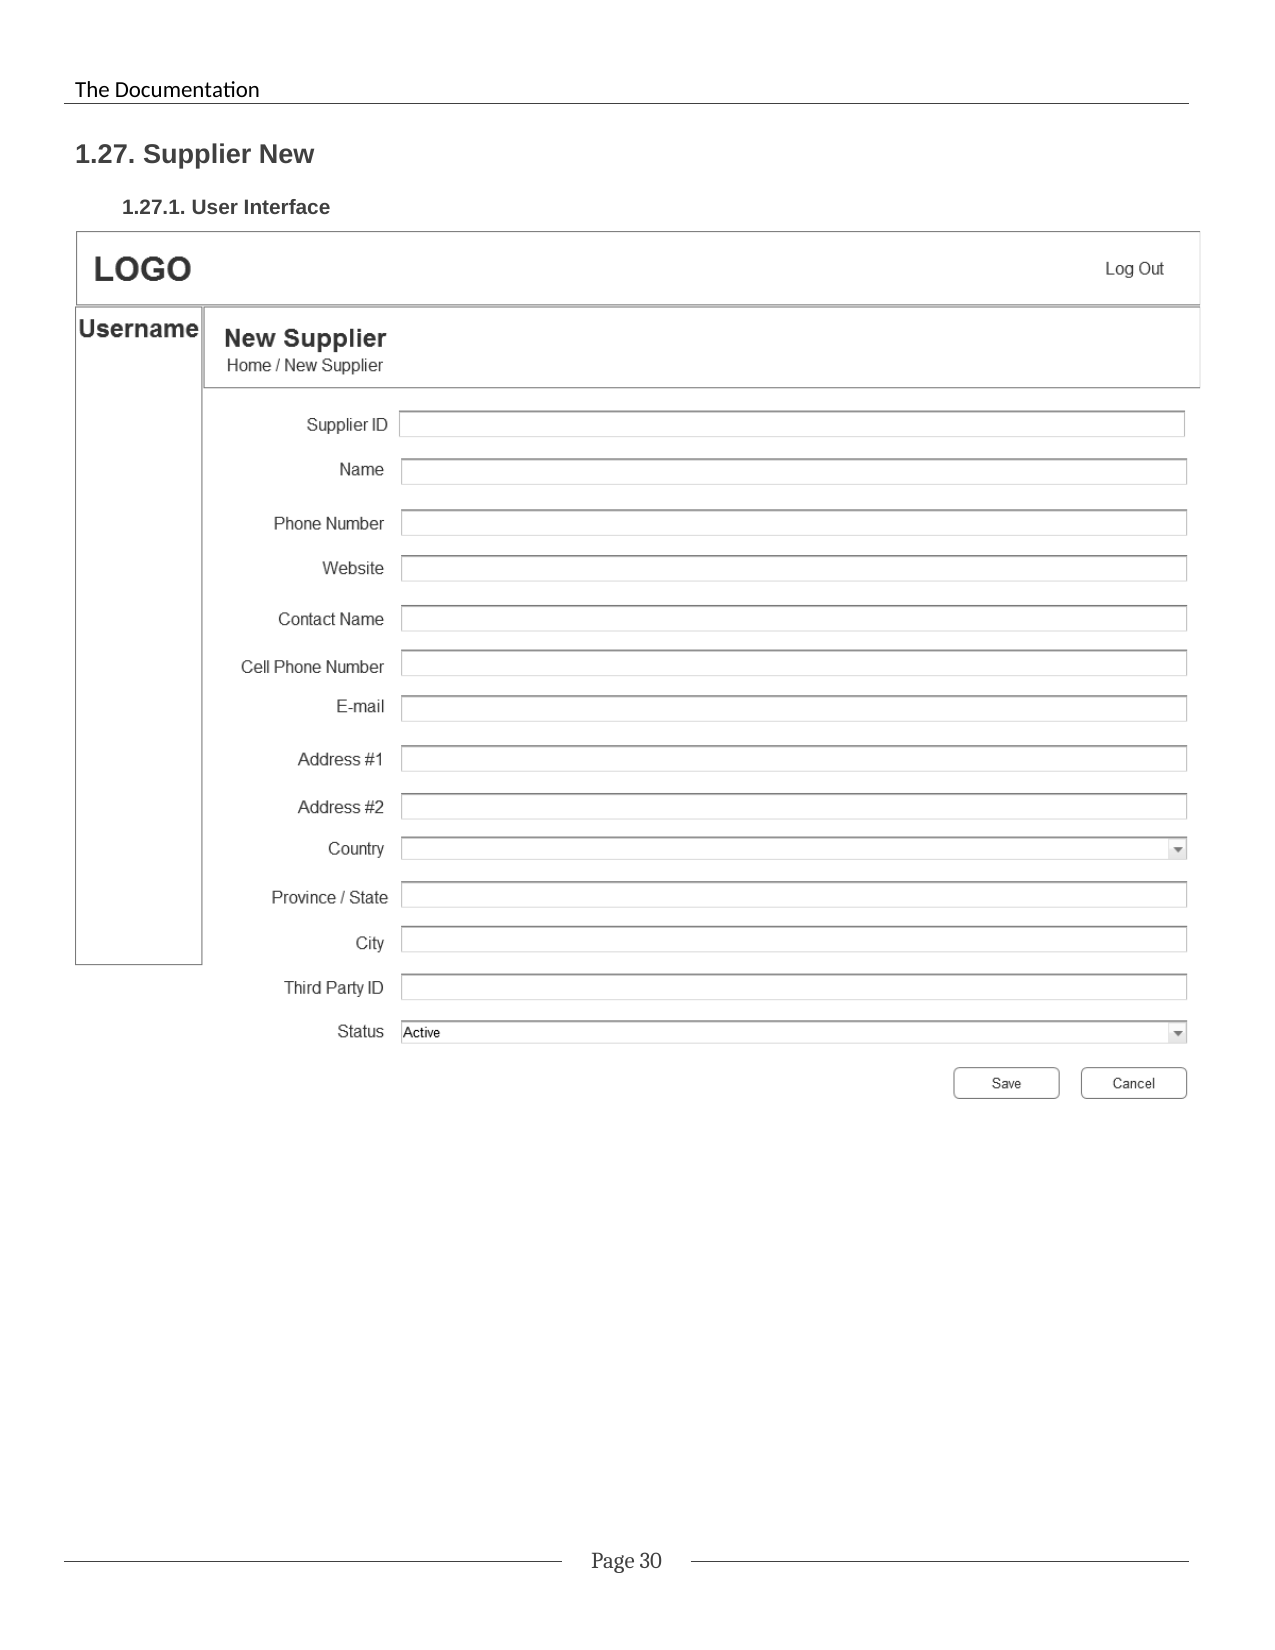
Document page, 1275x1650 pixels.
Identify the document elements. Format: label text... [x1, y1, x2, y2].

picture [75, 231, 1200, 1099]
subtitle Supplier New [75, 138, 1200, 169]
subtitle User Interface [122, 194, 1200, 218]
